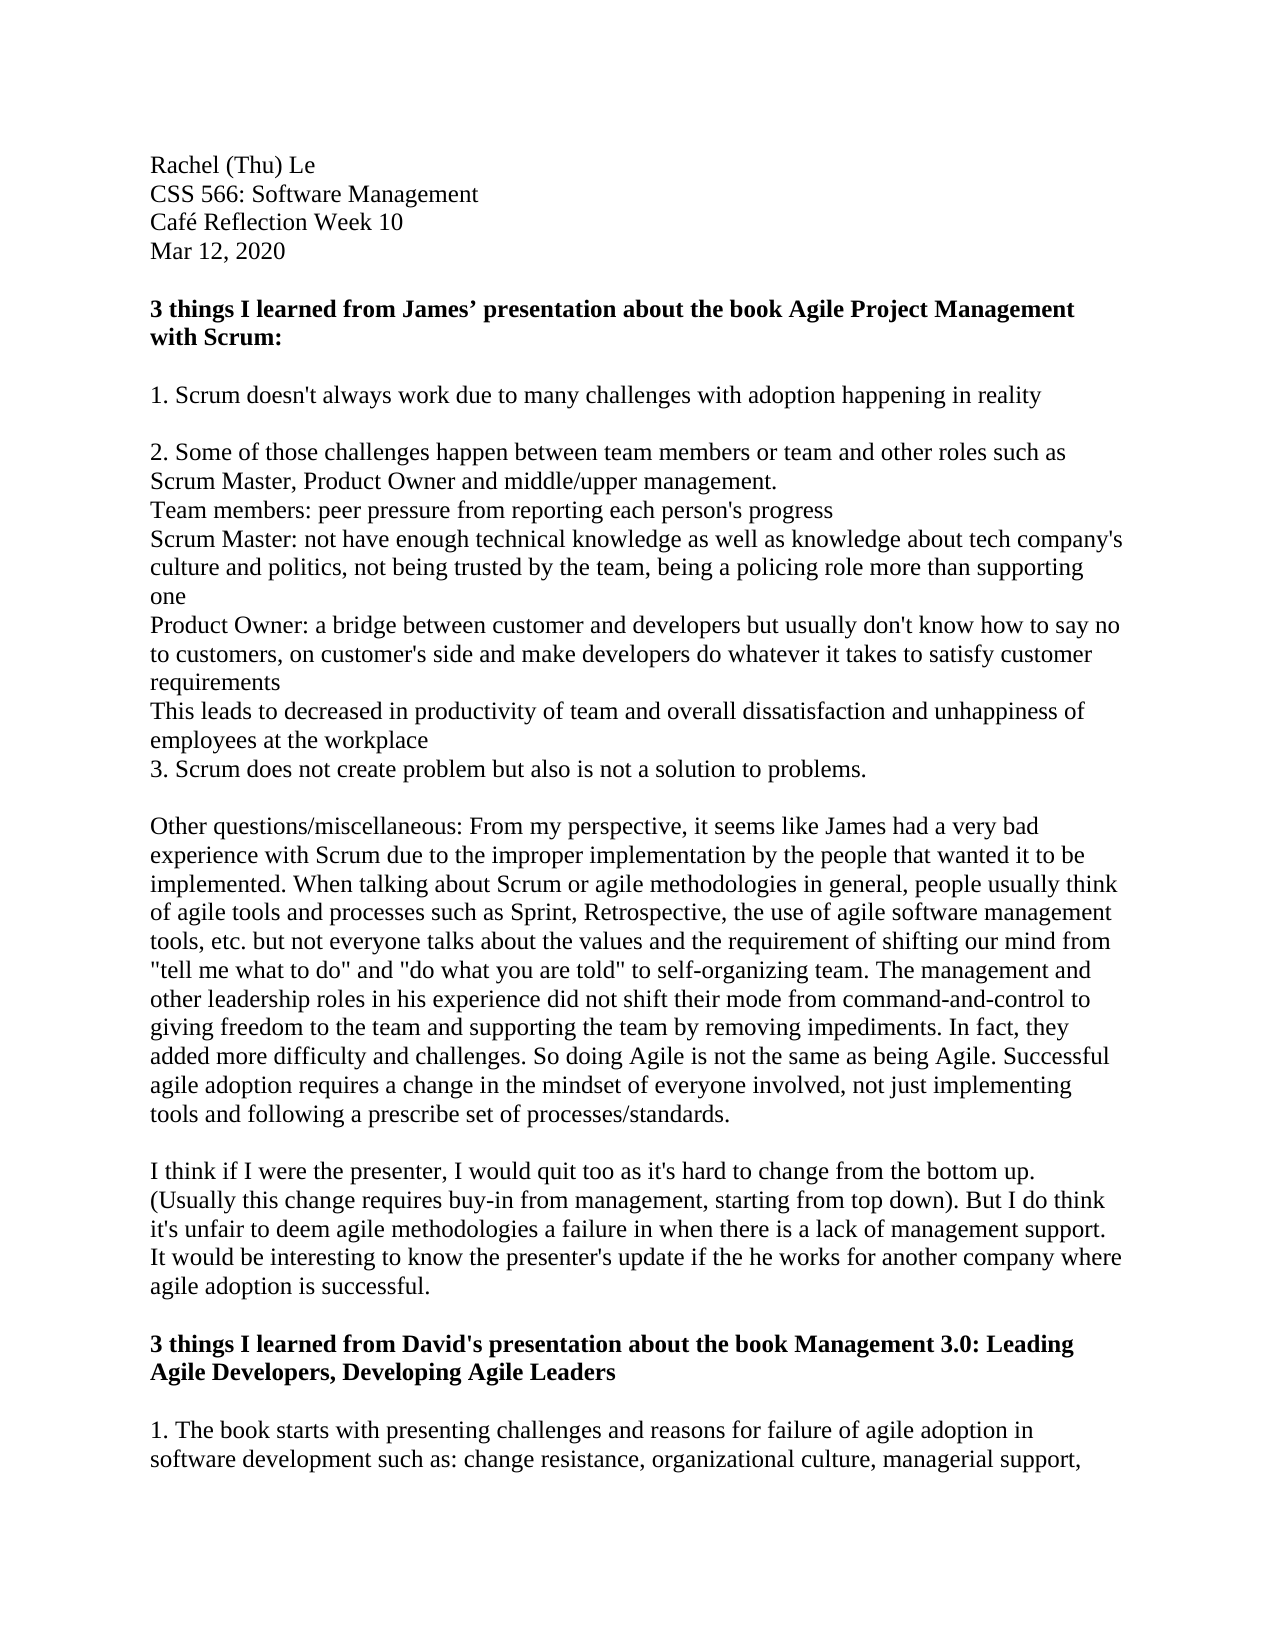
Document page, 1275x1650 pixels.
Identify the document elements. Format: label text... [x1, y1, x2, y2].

text Other questions/miscellaneous: From my perspective, it seems like James had a very bad experience with Scrum due to the improper implementation by the people that wanted it to be implemented. When talking about Scrum or agile methodologies in general, people usually think of agile tools and processes such as Sprint, Retrospective, the use of agile software management tools, etc. but not everyone talks about the values and the requirement of shifting our mind from "tell me what to do" and "do what you are told" to self-organizing team. The management and other leadership roles in his experience did not shift their mode from command-and-control to giving freedom to the team and supporting the team by removing impediments. In fact, they added more difficulty and challenges. So doing Agile is not the same as being Agile. Successful agile adoption requires a change in the mindset of everyone involved, not just implementing tools and following a prescribe set of processes/standards. [150, 811, 1125, 1127]
text 3 things I learned from David's presentation about the book Management 3.0: Leading Agile Developers, Developing Agile Leaders [150, 1329, 1125, 1386]
text 2. Some of those challenges happen between team members or team and other roles such as Scrum Master, Product Owner and middle/upper management. [150, 437, 1125, 495]
text Product Owner: a bridge between customer and developers but usually don't know how to say no to customers, on customer's side and make developers do whatever it takes to satisfy customer requirements [150, 610, 1125, 696]
text CSS 566: Software Management [150, 179, 1125, 207]
text This leads to decreased in productivity of team and overall dissatisfaction and unhappiness of employees at the workplace [150, 696, 1125, 754]
text Scrum Master: not have enough technical knowledge as well as knowledge about tech company's culture and politics, not being trusted by the team, being a policing role more than supporting one [150, 524, 1125, 610]
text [150, 1415, 1125, 1472]
text Café Reflection Week 10 [150, 207, 1125, 236]
text 3 things I learned from James’ presentation about the book Agile Project Management with Scrum: [150, 294, 1125, 351]
text Rachel (Thu) Le [150, 150, 1125, 179]
text Mar 12, 2020 [150, 236, 1125, 265]
text 3. Scrum does not create problem but also is not a solution to problems. [150, 754, 1125, 782]
text 1. Scrum doesn't always work due to many challenges with adoption happening in reality [150, 380, 1125, 409]
text Team members: peer pressure from reporting each person's progress [150, 495, 1125, 524]
text I think if I were the presenter, I would quit too as it's hard to change from the bottom up. (Usually this change requires buy-in from management, starting from top down). But I do think it's unfair to deem agile methodologies a failure in when there is a lack of management support. It would be interesting to know the presenter's update if the he works for another company where agile adoption is successful. [150, 1156, 1125, 1300]
